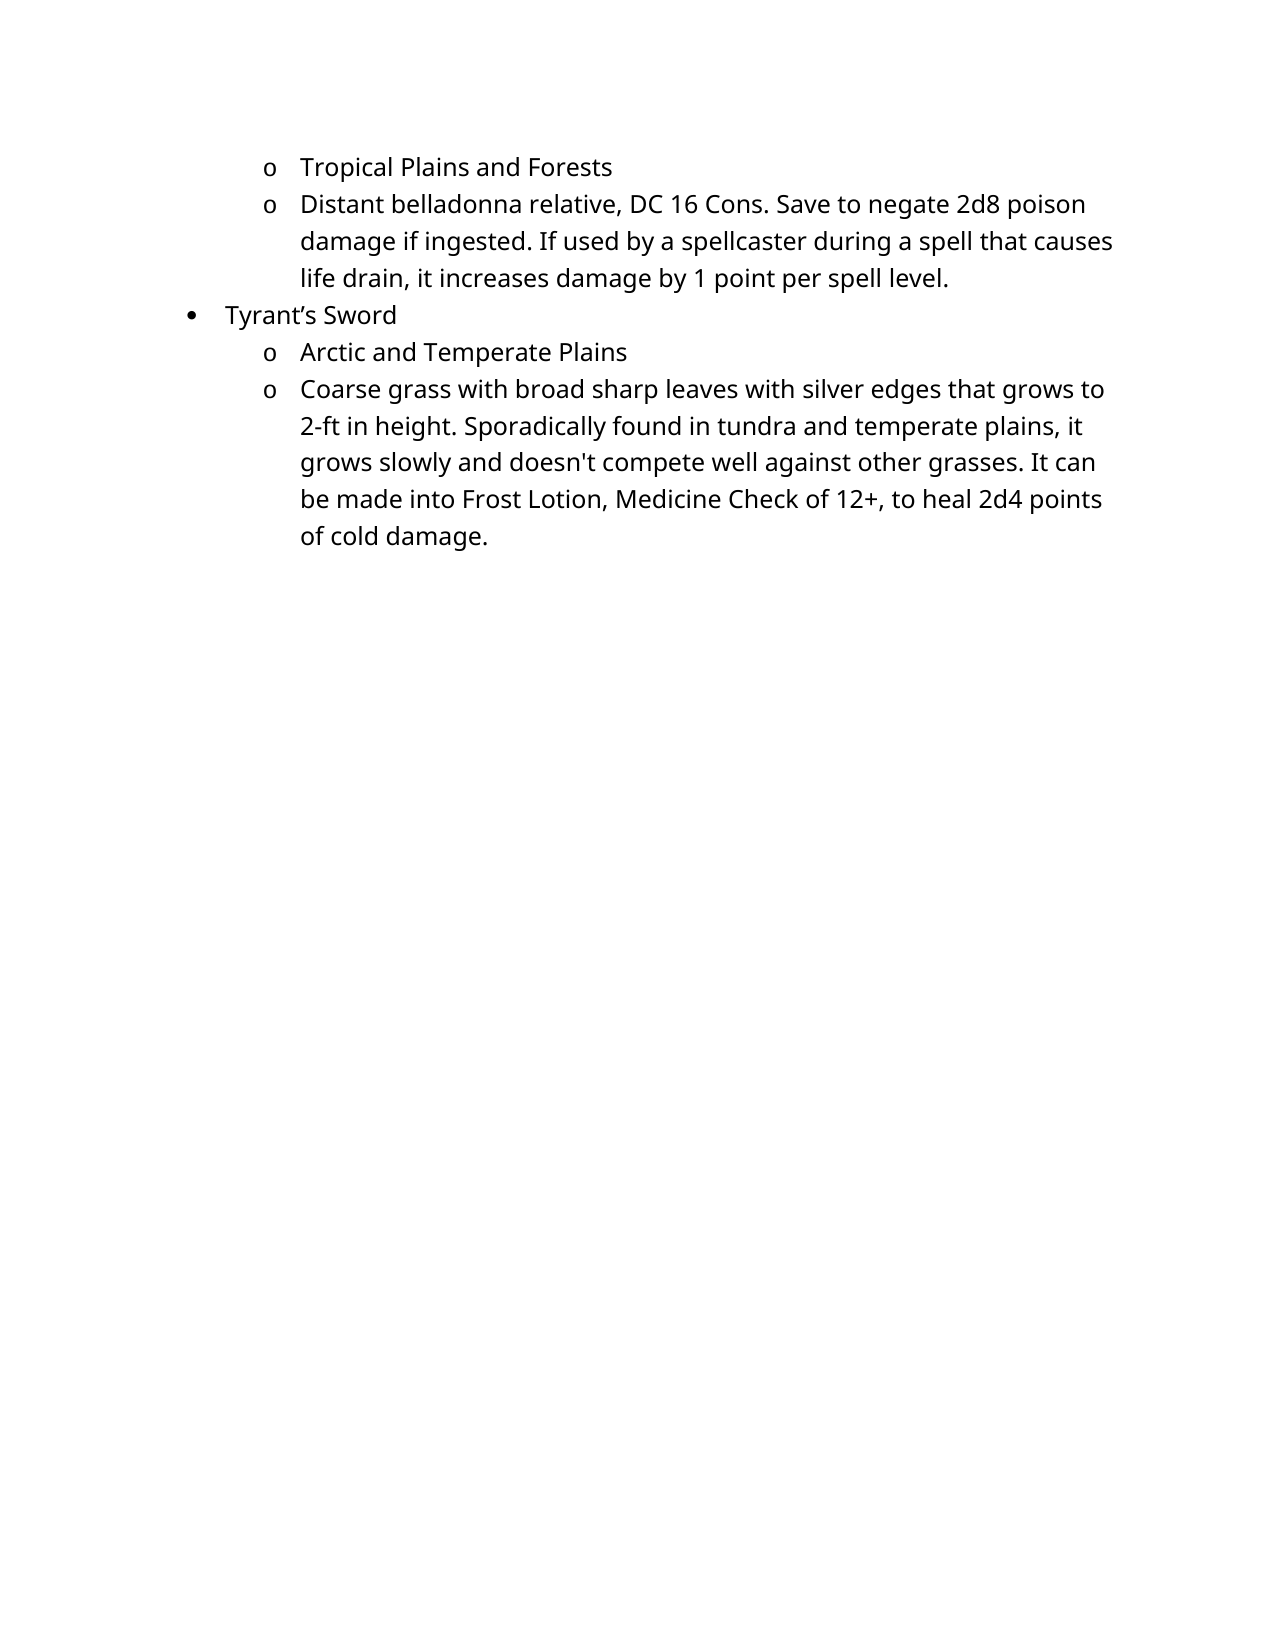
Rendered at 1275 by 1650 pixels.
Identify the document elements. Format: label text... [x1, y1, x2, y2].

list Coarse grass with broad sharp leaves with silver edges that grows to 2-ft in height. Sporadically found in tundra and temperate plains, it grows slowly and doesn't compete well against other grasses. It can be made into Frost Lotion, Medicine Check of 12+, to heal 2d4 points of cold damage. [262, 371, 1125, 553]
list Arctic and Temperate Plains [262, 334, 1125, 368]
list Distant belladonna relative, DC 16 Cons. Save to negate 2d8 poison damage if ingested. If used by a spellcaster during a spell that causes life drain, it increases damage by 1 point per spell level. [262, 187, 1125, 295]
list Tropical Plains and Forests [262, 150, 1125, 184]
list Tyrant’s Sword [187, 297, 1125, 332]
